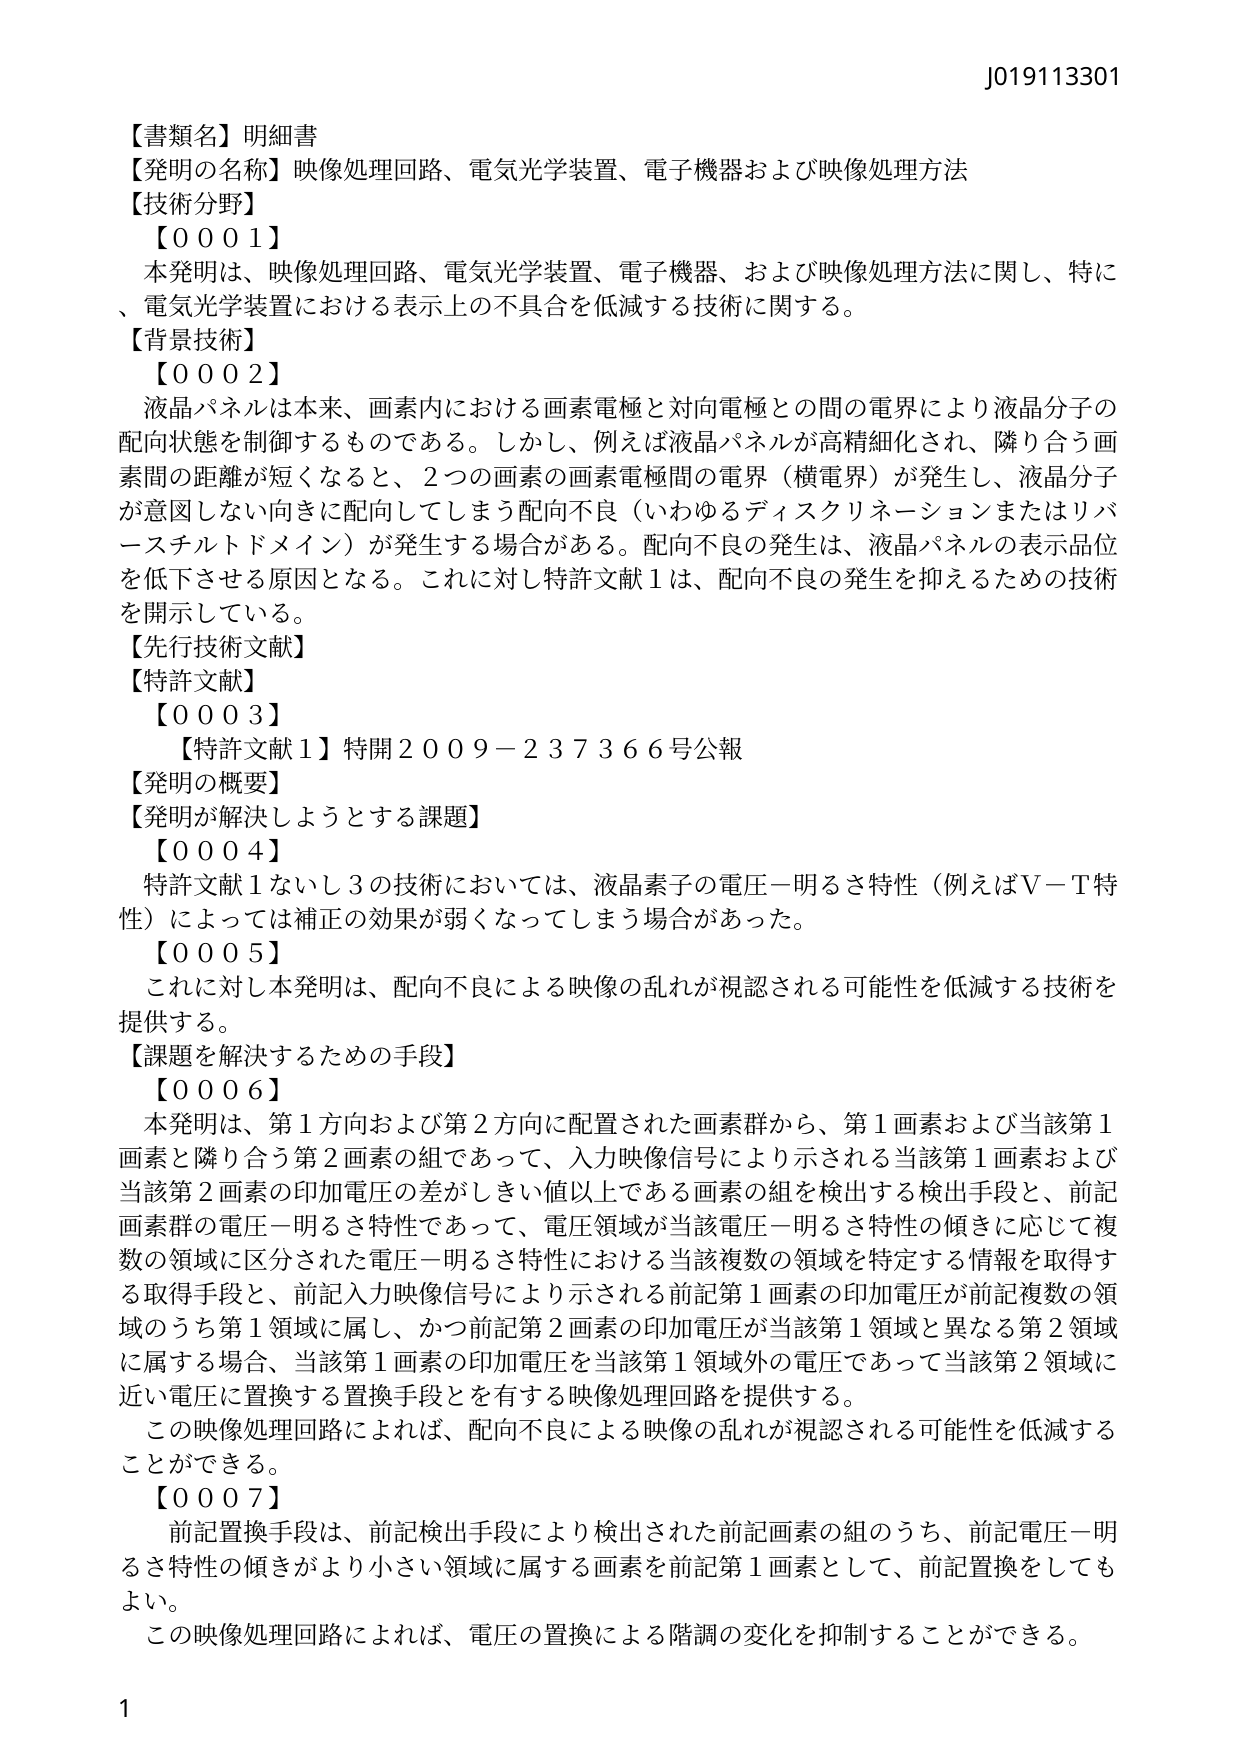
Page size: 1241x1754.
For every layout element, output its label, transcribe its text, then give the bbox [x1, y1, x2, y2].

text ースチルトドメイン）が発生する場合がある。配向不良の発生は、液晶パネルの表示品位 [118, 527, 1122, 561]
text 【０００５】 [118, 936, 1122, 970]
text 数の領域に区分された電圧－明るさ特性における当該複数の領域を特定する情報を取得す [118, 1242, 1122, 1276]
text ことができる。 [118, 1447, 1122, 1481]
text 【０００１】 [118, 220, 1122, 254]
text を開示している。 [118, 595, 1122, 629]
text 提供する。 [118, 1004, 1122, 1038]
text 【特許文献１】特開２００９－２３７３６６号公報 [118, 731, 1122, 765]
text これに対し本発明は、配向不良による映像の乱れが視認される可能性を低減する技術を [118, 970, 1122, 1004]
text 【課題を解決するための手段】 [118, 1038, 1122, 1072]
text 配向状態を制御するものである。しかし、例えば液晶パネルが高精細化され、隣り合う画 [118, 425, 1122, 459]
text 液晶パネルは本来、画素内における画素電極と対向電極との間の電界により液晶分子の [118, 391, 1122, 425]
text が意図しない向きに配向してしまう配向不良（いわゆるディスクリネーションまたはリバ [118, 493, 1122, 527]
text 【０００２】 [118, 357, 1122, 391]
text を低下させる原因となる。これに対し特許文献１は、配向不良の発生を抑えるための技術 [118, 561, 1122, 595]
text 【技術分野】 [118, 186, 1122, 220]
text 画素群の電圧－明るさ特性であって、電圧領域が当該電圧－明るさ特性の傾きに応じて複 [118, 1208, 1122, 1242]
text この映像処理回路によれば、配向不良による映像の乱れが視認される可能性を低減する [118, 1412, 1122, 1447]
text 素間の距離が短くなると、２つの画素の画素電極間の電界（横電界）が発生し、液晶分子 [118, 459, 1122, 493]
text 本発明は、第１方向および第２方向に配置された画素群から、第１画素および当該第１ [118, 1106, 1122, 1140]
text 、電気光学装置における表示上の不具合を低減する技術に関する。 [118, 288, 1122, 322]
text る取得手段と、前記入力映像信号により示される前記第１画素の印加電圧が前記複数の領 [118, 1276, 1122, 1310]
text 画素と隣り合う第２画素の組であって、入力映像信号により示される当該第１画素および [118, 1140, 1122, 1174]
text 近い電圧に置換する置換手段とを有する映像処理回路を提供する。 [118, 1378, 1122, 1412]
text よい。 [118, 1583, 1122, 1617]
text 【０００３】 [118, 697, 1122, 731]
text 【背景技術】 [118, 322, 1122, 357]
text 特許文献１ないし３の技術においては、液晶素子の電圧－明るさ特性（例えばＶ－Ｔ特 [118, 867, 1122, 902]
text るさ特性の傾きがより小さい領域に属する画素を前記第１画素として、前記置換をしても [118, 1549, 1122, 1583]
text 【特許文献】 [118, 663, 1122, 697]
text この映像処理回路によれば、電圧の置換による階調の変化を抑制することができる。 [118, 1617, 1122, 1651]
text 当該第２画素の印加電圧の差がしきい値以上である画素の組を検出する検出手段と、前記 [118, 1174, 1122, 1208]
text 【発明の名称】映像処理回路、電気光学装置、電子機器および映像処理方法 [118, 152, 1122, 186]
text 【０００４】 [118, 833, 1122, 867]
text 域のうち第１領域に属し、かつ前記第２画素の印加電圧が当該第１領域と異なる第２領域 [118, 1310, 1122, 1344]
text 【先行技術文献】 [118, 629, 1122, 663]
text 性）によっては補正の効果が弱くなってしまう場合があった。 [118, 902, 1122, 936]
text 【発明が解決しようとする課題】 [118, 799, 1122, 833]
text 【書類名】明細書 [118, 118, 1122, 152]
text 本発明は、映像処理回路、電気光学装置、電子機器、および映像処理方法に関し、特に [118, 254, 1122, 288]
text 前記置換手段は、前記検出手段により検出された前記画素の組のうち、前記電圧－明 [118, 1515, 1122, 1549]
text 【発明の概要】 [118, 765, 1122, 799]
text 【０００６】 [118, 1072, 1122, 1106]
text 【０００７】 [118, 1481, 1122, 1515]
text に属する場合、当該第１画素の印加電圧を当該第１領域外の電圧であって当該第２領域に [118, 1344, 1122, 1378]
